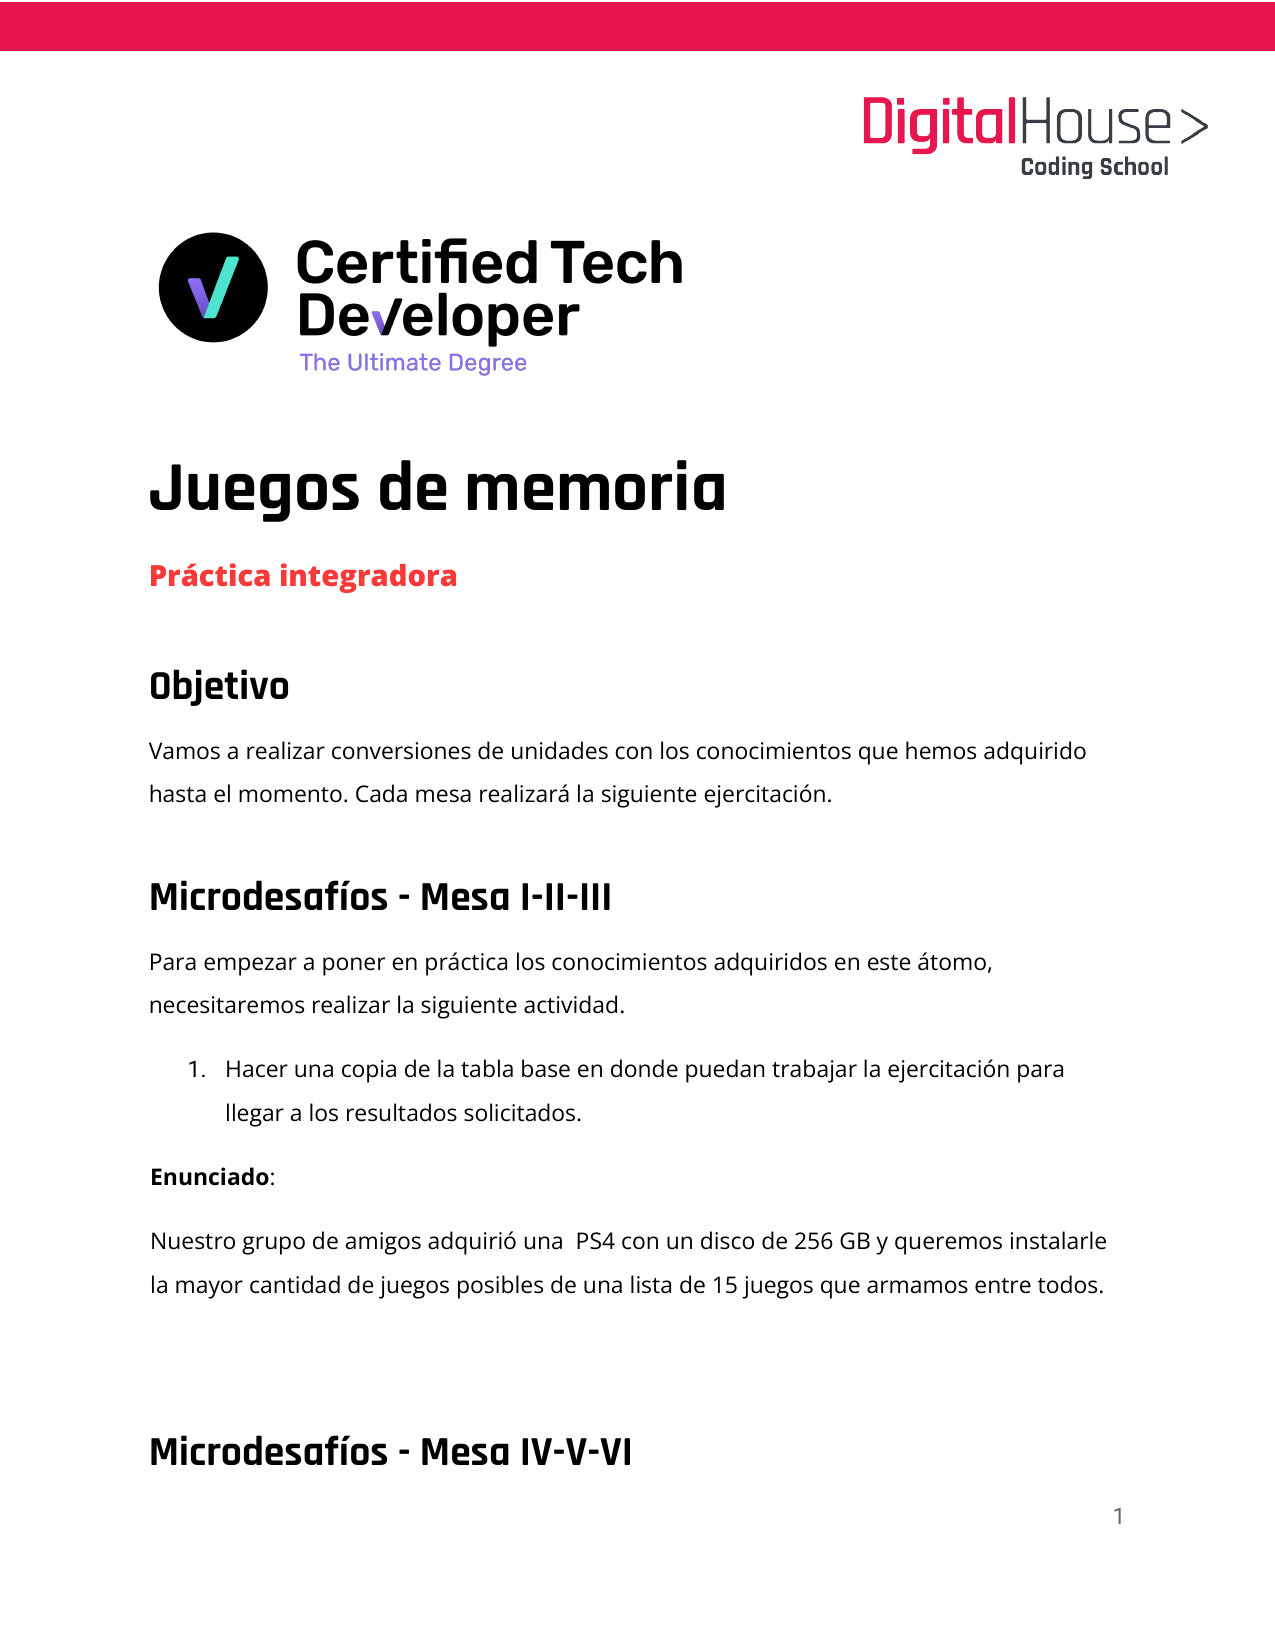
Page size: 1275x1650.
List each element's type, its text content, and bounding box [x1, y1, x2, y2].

subtitle Práctica integradora [148, 556, 1125, 595]
text Para empezar a poner en práctica los conocimientos adquiridos en este átomo, necesitaremos realizar la siguiente actividad. [148, 946, 1125, 1020]
text Nuestro grupo de amigos adquirió una PS4 con un disco de 256 GB y queremos instalarle la mayor cantidad de juegos posibles de una lista de 15 juegos que armamos entre todos. [150, 1225, 1125, 1300]
title Juegos de memoria [148, 444, 1125, 535]
list Hacer una copia de la tabla base en donde puedan trabajar la ejercitación para llegar a los resultados solicitados. [187, 1053, 1125, 1128]
text Enunciado: [150, 1161, 1125, 1192]
text Vamos a realizar conversiones de unidades con los conocimientos que hemos adquirido hasta el momento. Cada mesa realizará la siguiente ejercitación. [148, 735, 1125, 809]
picture [0, 2, 1275, 198]
subtitle Microdesafíos - Mesa I-II-III [148, 872, 1125, 925]
subtitle Objetivo [148, 661, 1125, 714]
picture [150, 211, 718, 390]
subtitle Microdesafíos - Mesa IV-V-VI [148, 1426, 1125, 1479]
